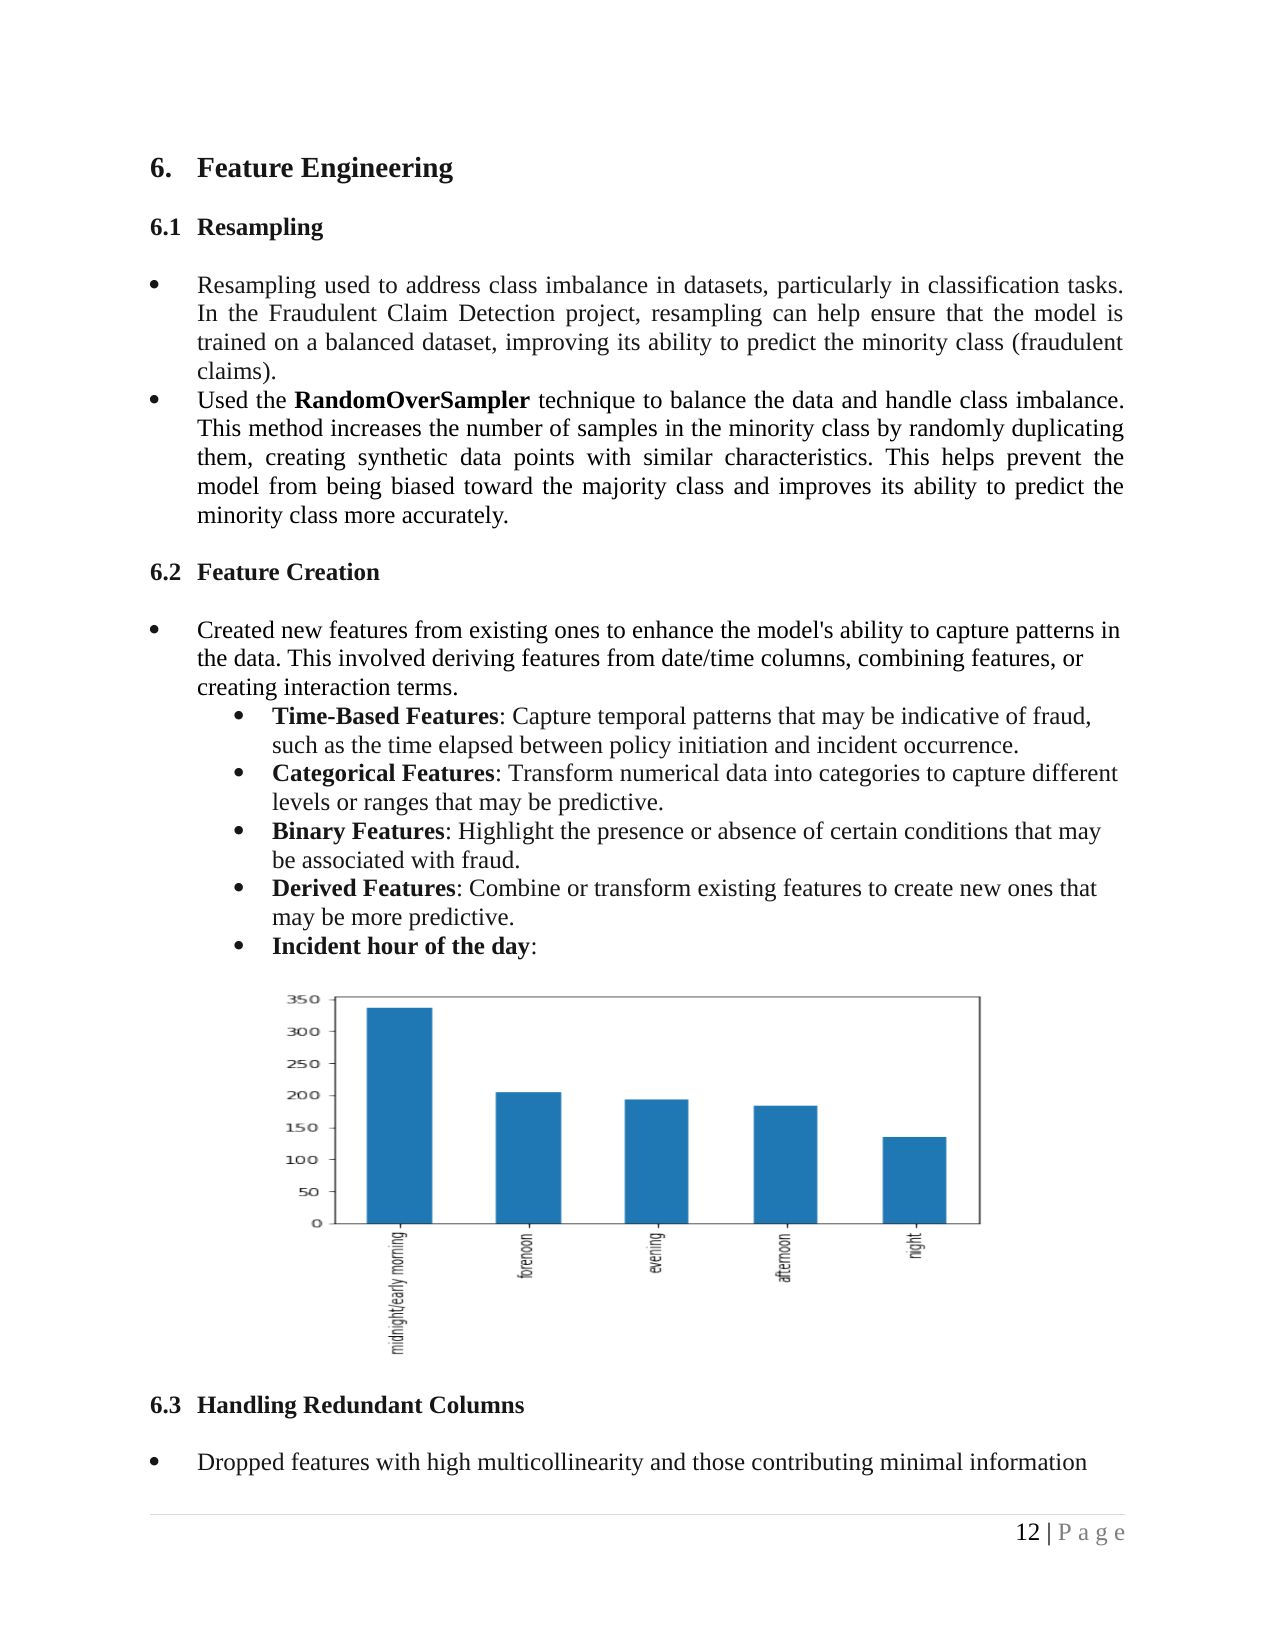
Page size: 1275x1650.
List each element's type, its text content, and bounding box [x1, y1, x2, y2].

picture [271, 988, 993, 1361]
list Created new features from existing ones to enhance the model's ability to capture patterns in the data. This involved deriving features from date/time columns, combining features, or creating interaction terms. [150, 615, 1125, 701]
list Resampling used to address class imbalance in datasets, particularly in classification tasks. In the Fraudulent Claim Detection project, resampling can help ensure that the model is trained on a balanced dataset, improving its ability to predict the minority class (fraudulent claims). [150, 270, 1125, 385]
list Used the RandomOverSampler technique to balance the data and handle class imbalance. This method increases the number of samples in the minority class by randomly duplicating them, creating synthetic data points with similar characteristics. This helps prevent the model from being biased toward the majority class and improves its ability to predict the minority class more accurately. [150, 385, 1125, 528]
list Handling Redundant Columns [150, 1390, 1125, 1419]
list Derived Features: Combine or transform existing features to create new ones that may be more predictive. [234, 873, 1125, 931]
list Dropped features with high multicollinearity and those contributing minimal information [150, 1447, 1125, 1476]
list Categorical Features: Transform numerical data into categories to capture different levels or ranges that may be predictive. [234, 758, 1125, 816]
list Binary Features: Highlight the presence or absence of certain conditions that may be associated with fraud. [234, 816, 1125, 873]
list Resampling [150, 212, 1125, 241]
list Incident hour of the day: [234, 931, 1125, 960]
list Time-Based Features: Capture temporal patterns that may be indicative of fraud, such as the time elapsed between policy initiation and incident occurrence. [234, 701, 1125, 758]
list Feature Creation [150, 557, 1125, 586]
list Feature Engineering [150, 150, 1125, 183]
